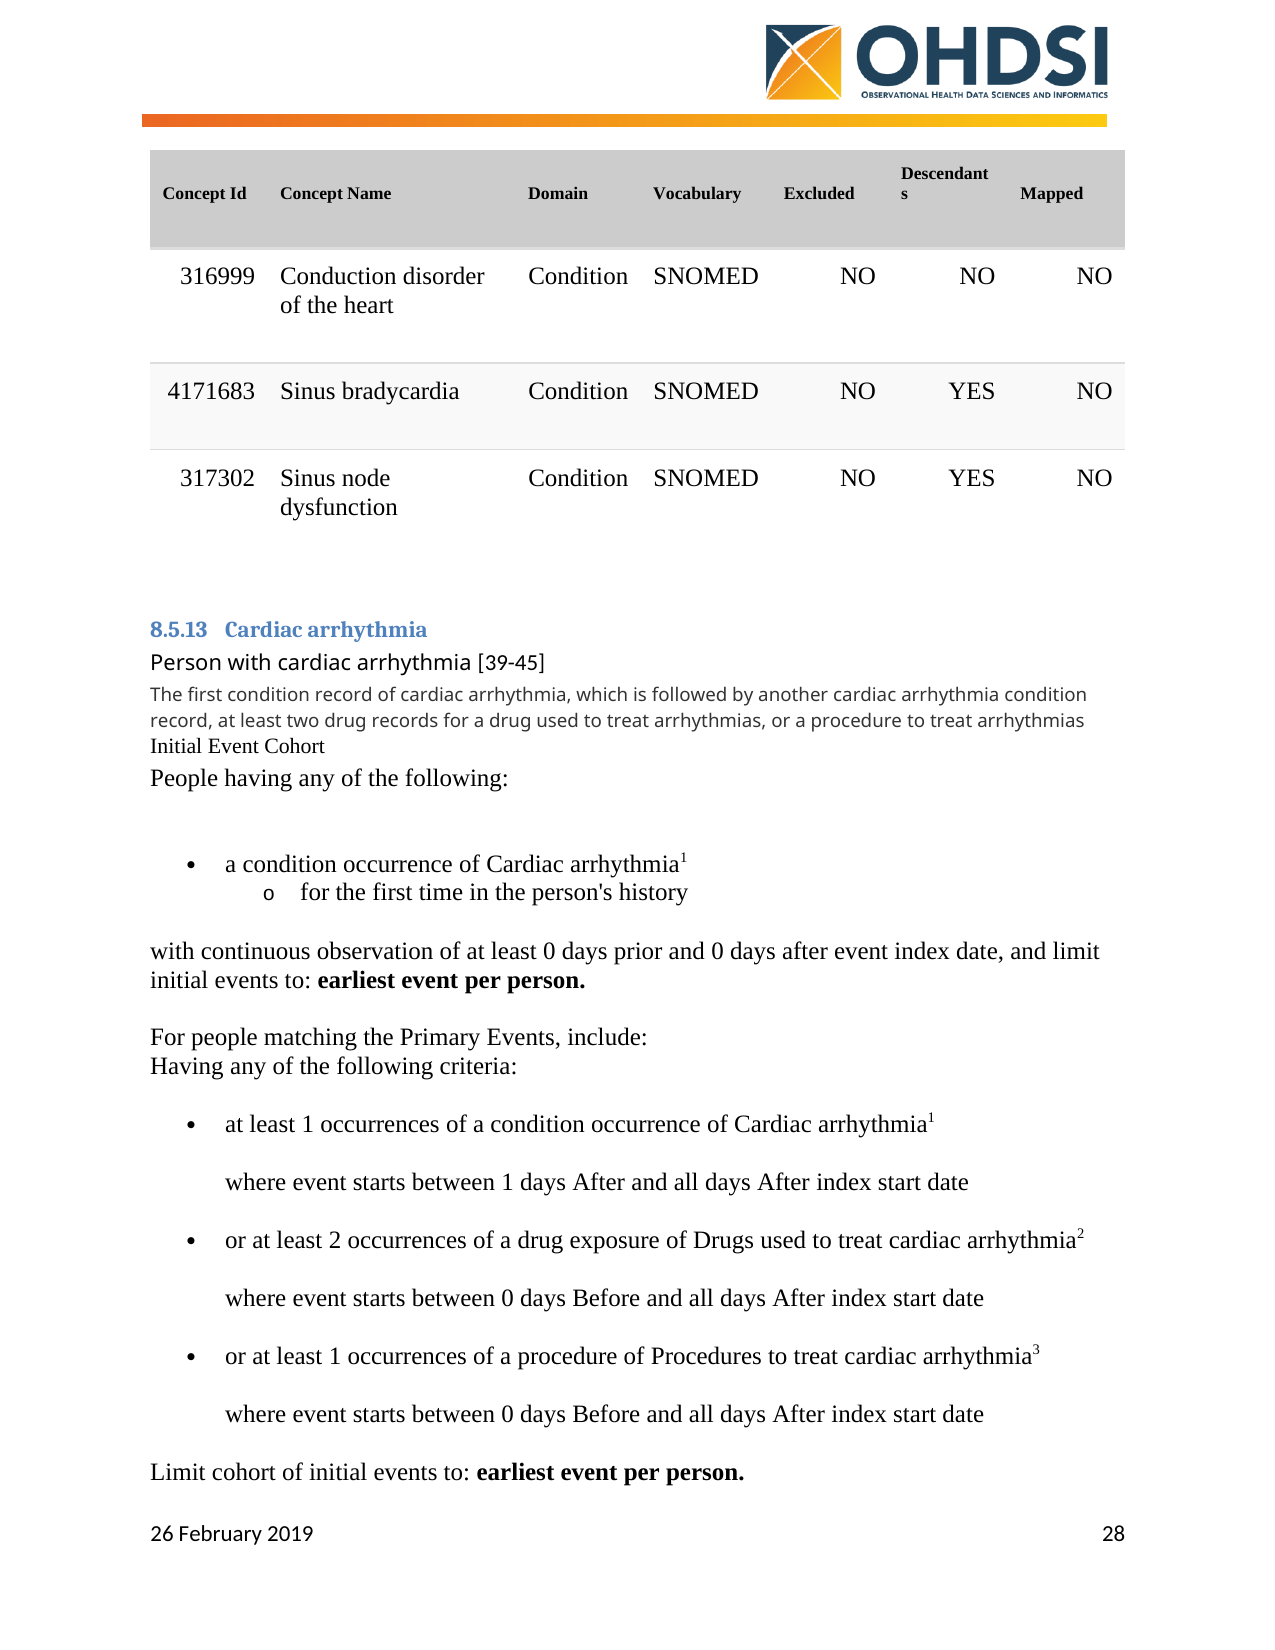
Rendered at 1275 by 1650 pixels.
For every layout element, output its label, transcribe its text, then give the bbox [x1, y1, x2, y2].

text People having any of the following: [150, 763, 1125, 819]
list at least 1 occurrences of a condition occurrence of Cardiac arrhythmia1 [187, 1109, 1125, 1138]
text Having any of the following criteria: [150, 1051, 1125, 1080]
text where event starts between 1 days After and all days After index start date [225, 1167, 1125, 1196]
list or at least 1 occurrences of a procedure of Procedures to treat cardiac arrhythmia3 [187, 1341, 1125, 1369]
text Initial Event Cohort [150, 733, 1125, 758]
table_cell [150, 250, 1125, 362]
subtitle Cardiac arrhythmia [150, 617, 1125, 643]
text where event starts between 0 days Before and all days After index start date [225, 1399, 1125, 1427]
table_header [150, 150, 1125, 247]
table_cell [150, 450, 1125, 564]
text Limit cohort of initial events to: earliest event per person. [150, 1457, 1125, 1485]
text For people matching the Primary Events, include: [150, 1022, 1125, 1051]
text Person with cardiac arrhythmia [39-45] [150, 647, 1125, 677]
text with continuous observation of at least 0 days prior and 0 days after event index date, and limit initial events to: earliest event per person. [150, 936, 1125, 994]
list for the first time in the person's history [262, 877, 1125, 907]
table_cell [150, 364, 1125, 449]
list or at least 2 occurrences of a drug exposure of Drugs used to treat cardiac arrhythmia2 [187, 1225, 1125, 1254]
picture [748, 11, 1125, 114]
list a condition occurrence of Cardiac arrhythmia1 [187, 849, 1125, 877]
text The first condition record of cardiac arrhythmia, which is followed by another cardiac arrhythmia condition record, at least two drug records for a drug used to treat arrhythmias, or a procedure to treat arrhythmias [150, 682, 1125, 733]
text where event starts between 0 days Before and all days After index start date [225, 1283, 1125, 1312]
